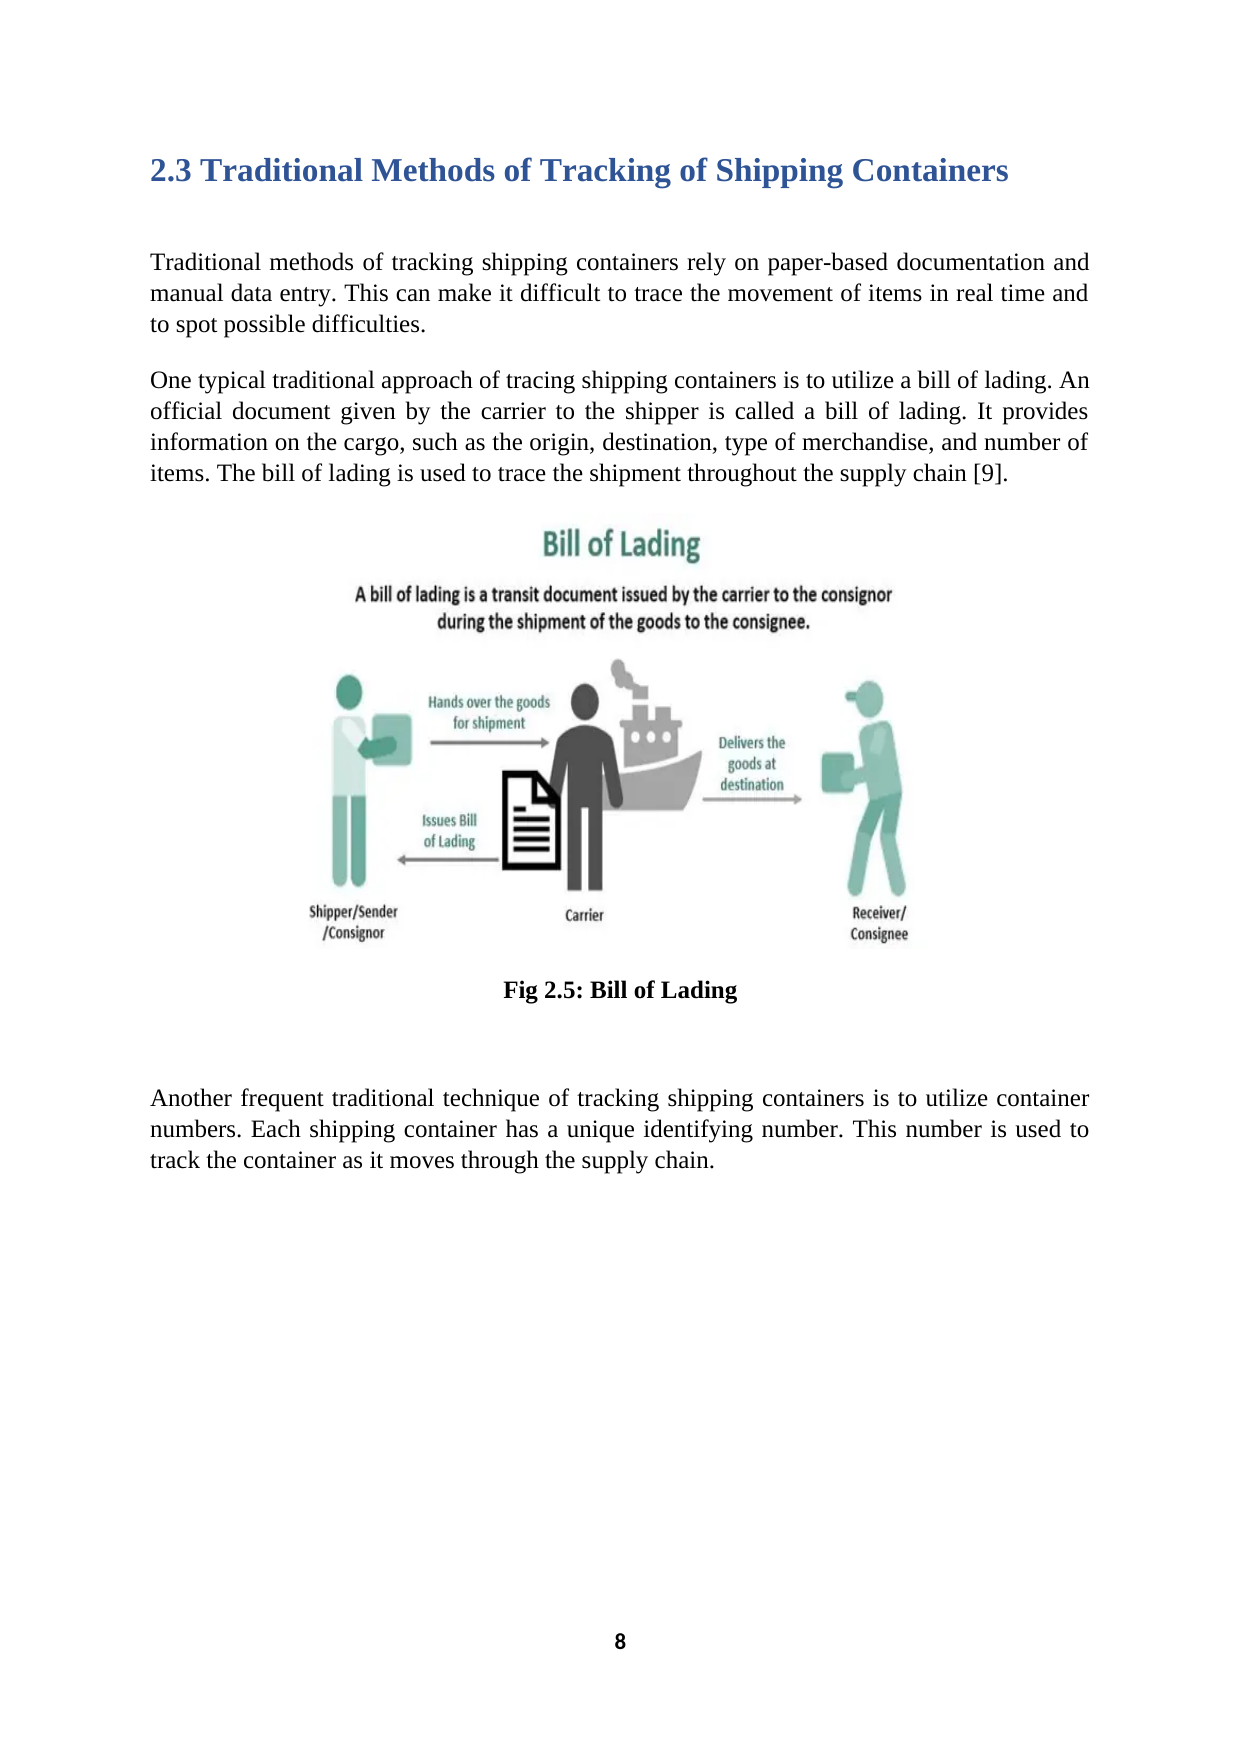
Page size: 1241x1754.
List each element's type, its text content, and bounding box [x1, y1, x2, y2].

text Another frequent traditional technique of tracking shipping containers is to utilize container numbers. Each shipping container has a unique identifying number. This number is used to track the container as it moves through the supply chain. [150, 1083, 1090, 1174]
text 2.3 Traditional Methods of Tracking of Shipping Containers [150, 150, 1090, 188]
text Traditional methods of tracking shipping containers rely on paper-based documentation and manual data entry. This can make it difficult to trace the movement of items in real time and to spot possible difficulties. [150, 247, 1090, 337]
text Fig 2.5: Bill of Lading [150, 975, 1090, 1004]
text One typical traditional approach of tracing shipping containers is to utilize a bill of lading. An official document given by the carrier to the shipper is called a bill of lading. It provides information on the cargo, such as the origin, destination, type of merchandise, and number of items. The bill of lading is used to trace the shipment throughout the supply chain [9]. [150, 365, 1090, 487]
picture [300, 513, 940, 949]
